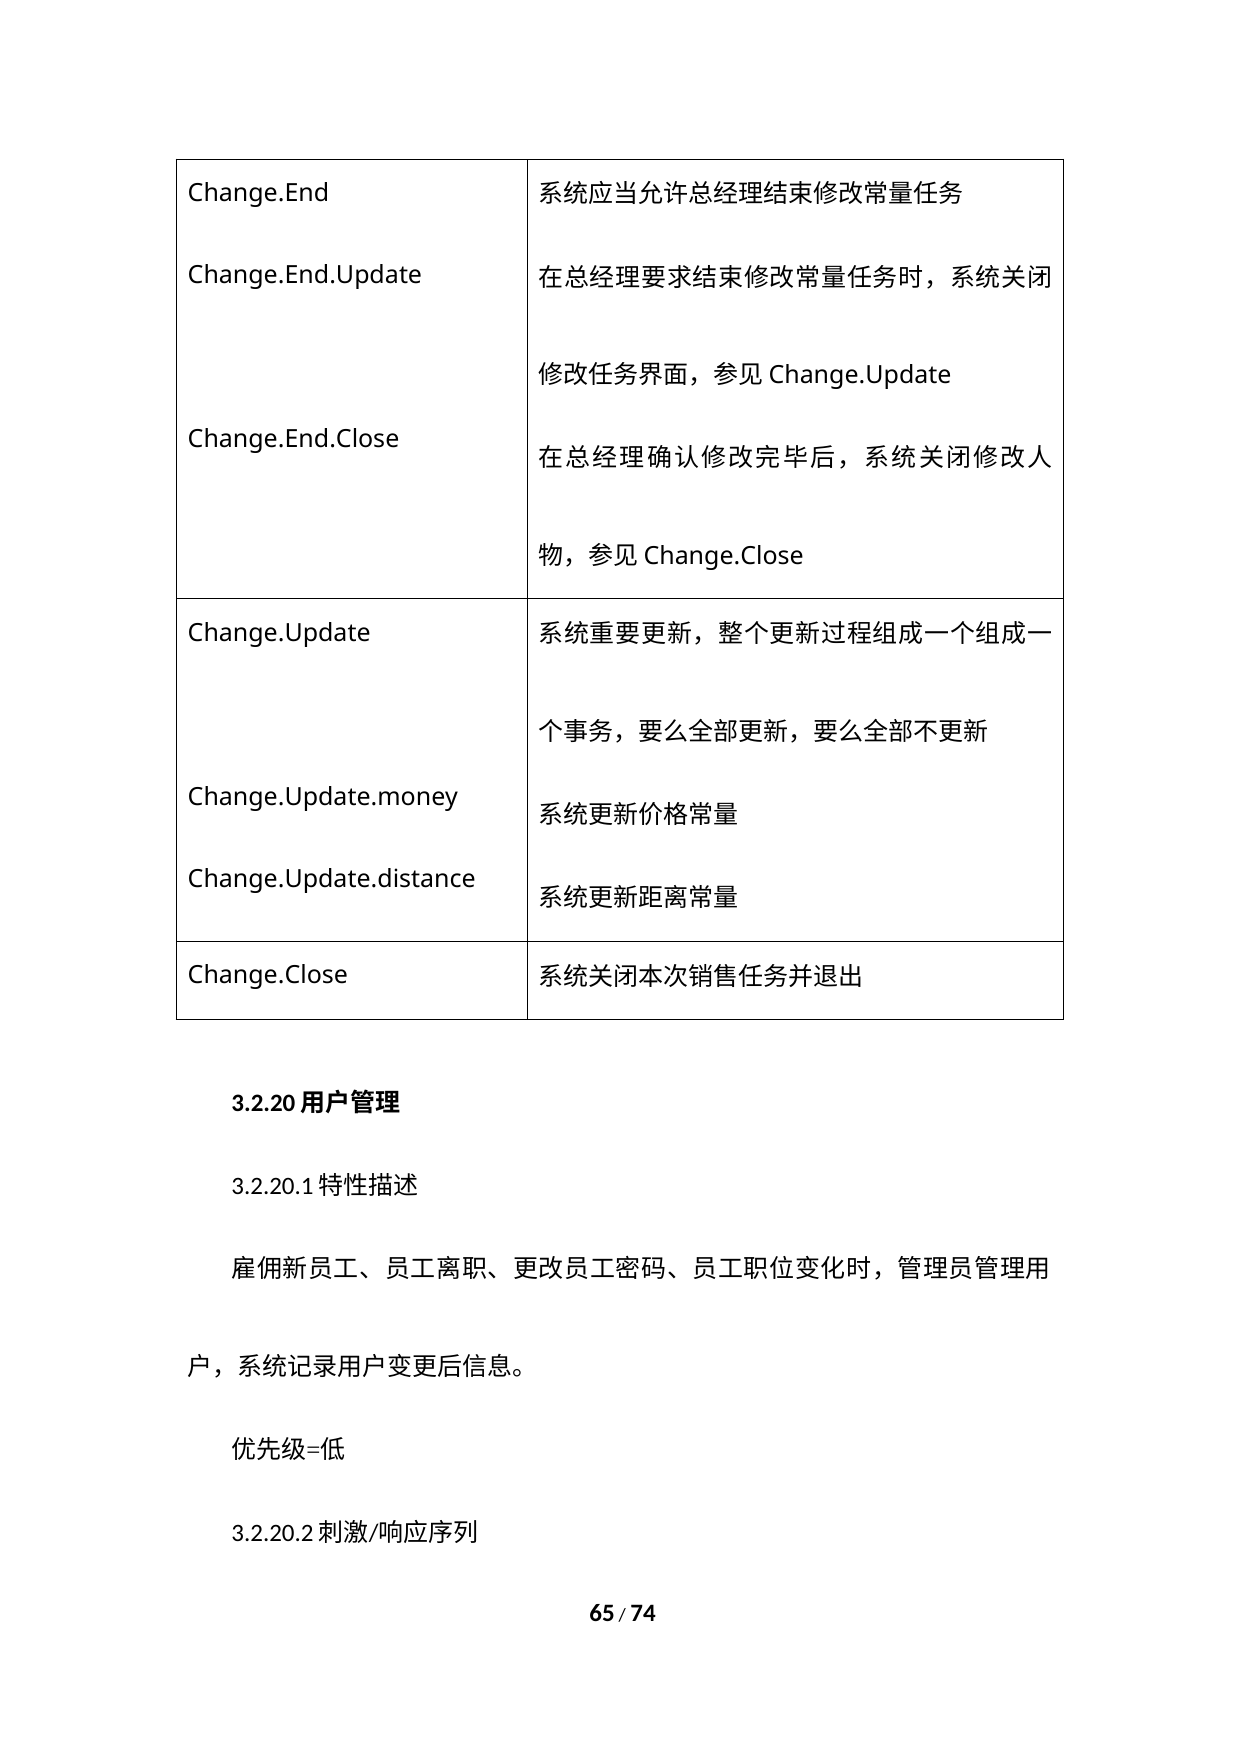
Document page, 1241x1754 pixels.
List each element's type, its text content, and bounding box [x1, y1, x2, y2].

text 3.2.20用户管理 [187, 1068, 1053, 1133]
text 3.2.20.2刺激/响应序列 [187, 1498, 1053, 1563]
table_cell 系统关闭本次销售任务并退出 [528, 942, 1063, 1019]
table_cell Change.End Change.End.Update Change.End.Close [177, 160, 527, 598]
text 3.2.20.1特性描述 [187, 1151, 1053, 1216]
text 雇佣新员工、员工离职、更改员工密码、员工职位变化时，管理员管理用户，系统记录用户变更后信息。 [187, 1234, 1053, 1397]
text 优先级=低 [187, 1415, 1053, 1480]
table_cell 系统重要更新，整个更新过程组成一个组成一个事务，要么全部更新，要么全部不更新 系统更新价格常量 系统更新距离常量 [528, 599, 1063, 941]
table_cell Change.Close [177, 942, 527, 1019]
table_cell Change.Update Change.Update.money Change.Update.distance [177, 599, 527, 941]
table_cell 系统应当允许总经理结束修改常量任务 在总经理要求结束修改常量任务时，系统关闭修改任务界面，参见Change.Update 在总经理确认修改完毕后，系统关闭修改人物，参见Change.Close [528, 160, 1063, 598]
